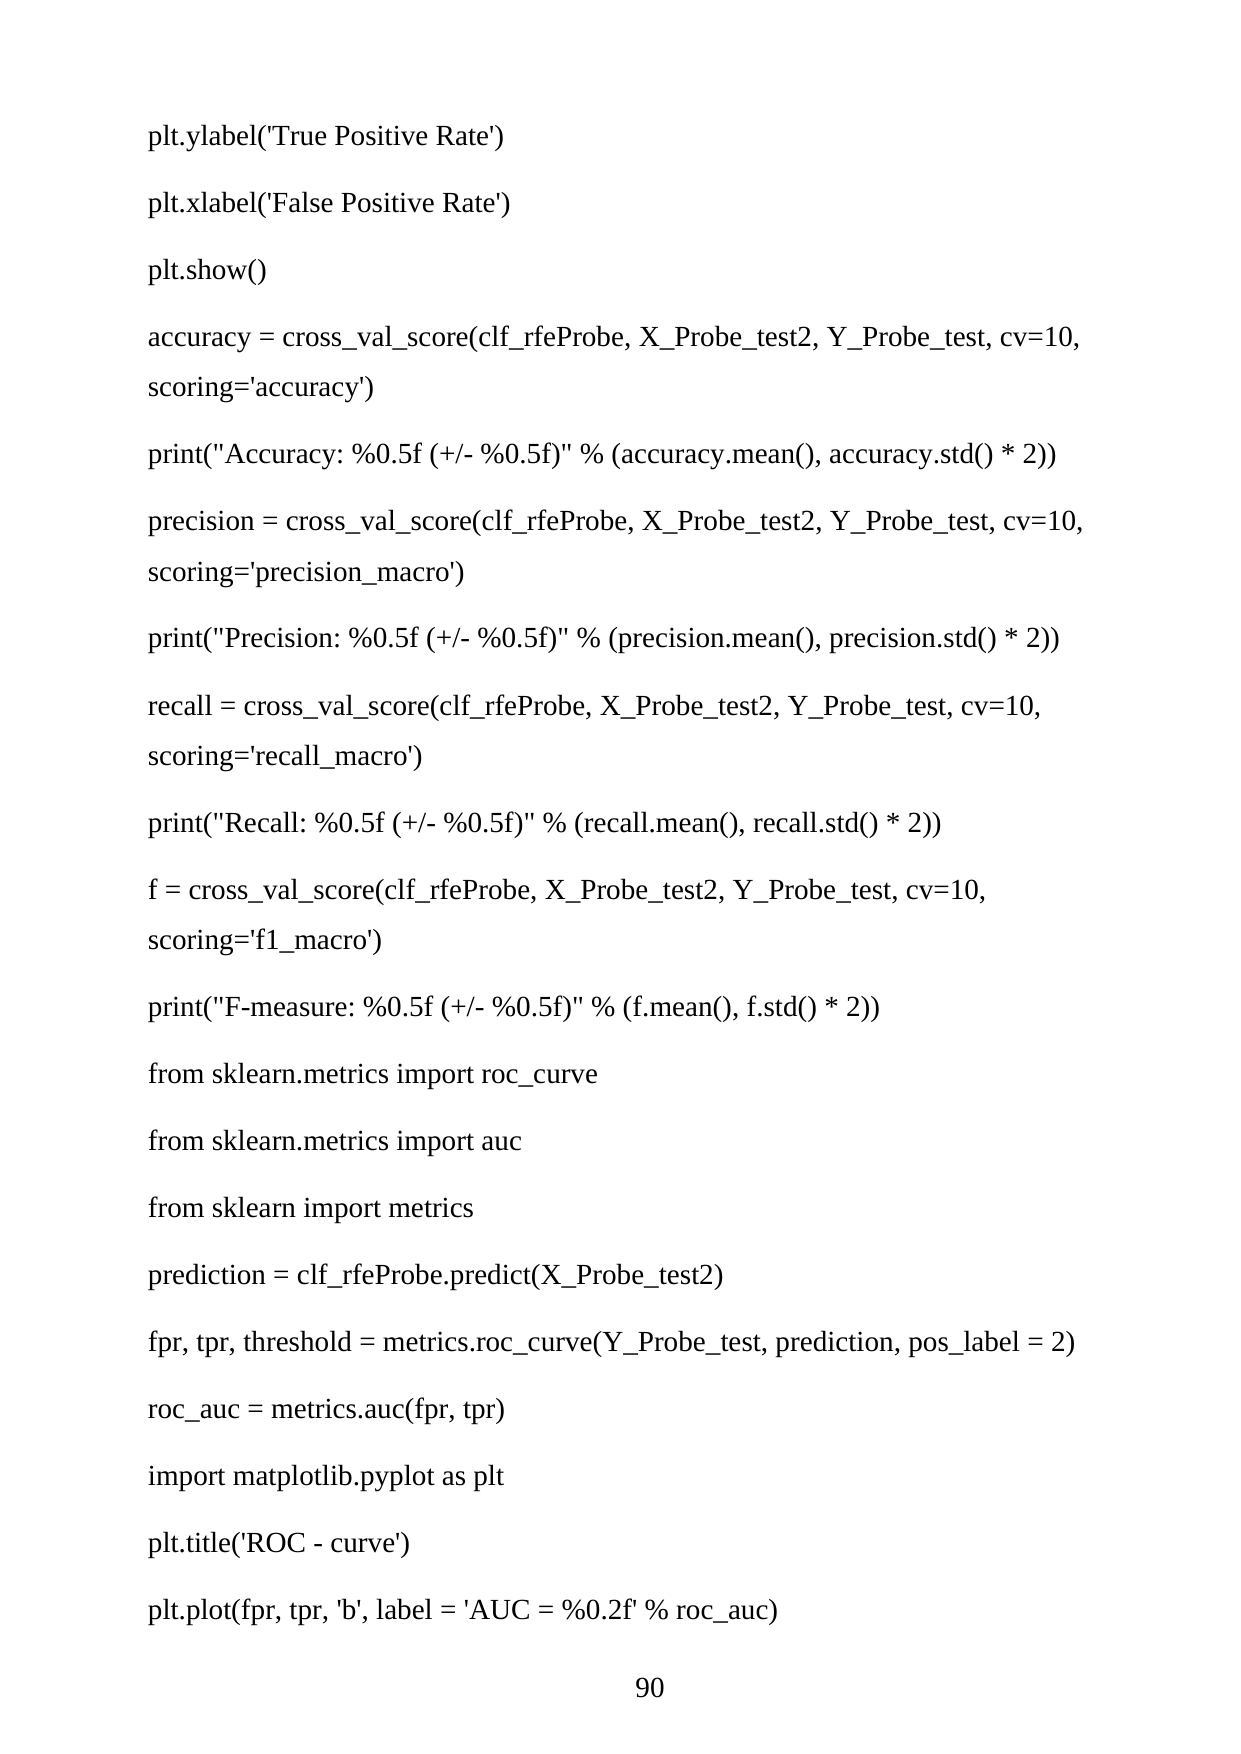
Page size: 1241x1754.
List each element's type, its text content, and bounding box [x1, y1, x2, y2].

text from sklearn.metrics import roc_curve [148, 1056, 1152, 1090]
text accuracy = cross_val_score(clf_rfeProbe, X_Probe_test2, Y_Probe_test, cv=10, scoring='accuracy') [148, 319, 1152, 403]
text print("Precision: %0.5f (+/- %0.5f)" % (precision.mean(), precision.std() * 2)) [148, 621, 1152, 654]
text print("Recall: %0.5f (+/- %0.5f)" % (recall.mean(), recall.std() * 2)) [148, 805, 1152, 838]
text from sklearn.metrics import auc [148, 1123, 1152, 1157]
text recall = cross_val_score(clf_rfeProbe, X_Probe_test2, Y_Probe_test, cv=10, scoring='recall_macro') [148, 688, 1152, 771]
text print("Accuracy: %0.5f (+/- %0.5f)" % (accuracy.mean(), accuracy.std() * 2)) [148, 436, 1152, 470]
text plt.ylabel('True Positive Rate') [148, 118, 1152, 152]
text f = cross_val_score(clf_rfeProbe, X_Probe_test2, Y_Probe_test, cv=10, scoring='f1_macro') [148, 872, 1152, 956]
text print("F-measure: %0.5f (+/- %0.5f)" % (f.mean(), f.std() * 2)) [148, 989, 1152, 1023]
text plt.xlabel('False Positive Rate') [148, 185, 1152, 219]
text precision = cross_val_score(clf_rfeProbe, X_Probe_test2, Y_Probe_test, cv=10, scoring='precision_macro') [148, 503, 1152, 587]
text plt.title('ROC - curve') [148, 1525, 1152, 1558]
text import matplotlib.pyplot as plt [148, 1458, 1152, 1492]
text prediction = clf_rfeProbe.predict(X_Probe_test2) [148, 1257, 1152, 1291]
text plt.plot(fpr, tpr, 'b', label = 'AUC = %0.2f' % roc_auc) [148, 1592, 1152, 1626]
text fpr, tpr, threshold = metrics.roc_curve(Y_Probe_test, prediction, pos_label = 2) [148, 1324, 1152, 1358]
text roc_auc = metrics.auc(fpr, tpr) [148, 1391, 1152, 1424]
text plt.show() [148, 252, 1152, 286]
text from sklearn import metrics [148, 1190, 1152, 1224]
